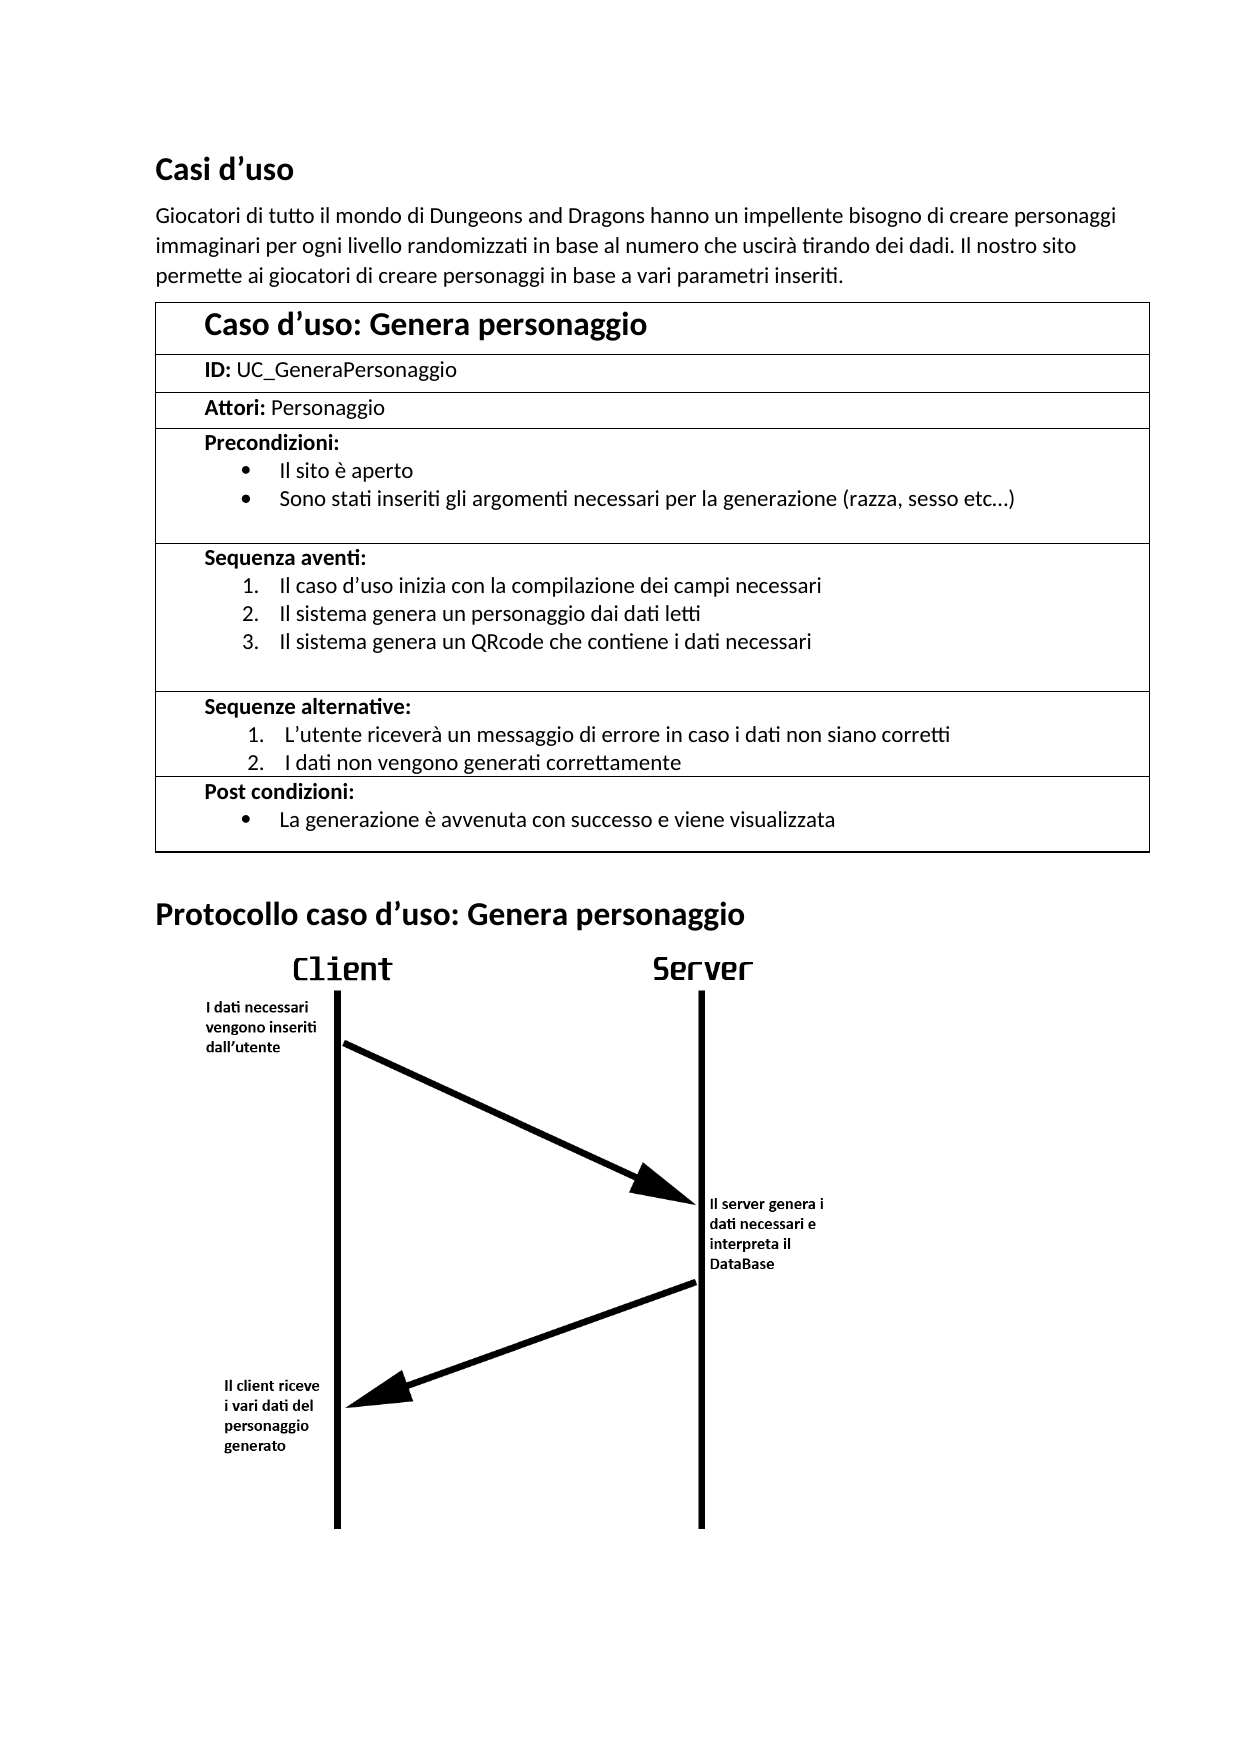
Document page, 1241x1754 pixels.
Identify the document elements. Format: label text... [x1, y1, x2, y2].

text Casi d’uso [155, 148, 1122, 188]
table_cell Precondizioni: Il sito è aperto Sono stati inseriti gli argomenti necessari per la generazione (razza, sesso etc…) [156, 429, 1149, 542]
table_cell ID: UC_GeneraPersonaggio [156, 355, 1149, 392]
table_cell Post condizioni: La generazione è avvenuta con successo e viene visualizzata [156, 777, 1149, 851]
table_cell Sequenza aventi: Il caso d’uso inizia con la compilazione dei campi necessari Il sistema genera un personaggio dai dati letti Il sistema genera un QRcode che contiene i dati necessari [156, 544, 1149, 691]
table_header Caso d’uso: Genera personaggio [156, 303, 1149, 354]
table_cell Attori: Personaggio [156, 393, 1149, 427]
table_cell Sequenze alternative: L’utente riceverà un messaggio di errore in caso i dati non siano corretti I dati non vengono generati correttamente [156, 692, 1149, 776]
text Giocatori di tutto il mondo di Dungeons and Dragons hanno un impellente bisogno di creare personaggi immaginari per ogni livello randomizzati in base al numero che uscirà tirando dei dadi. Il nostro sito permette ai giocatori di creare personaggi in base a vari parametri inseriti. [155, 202, 1122, 289]
picture [186, 938, 852, 1603]
text Protocollo caso d’uso: Genera personaggio [155, 893, 1122, 933]
